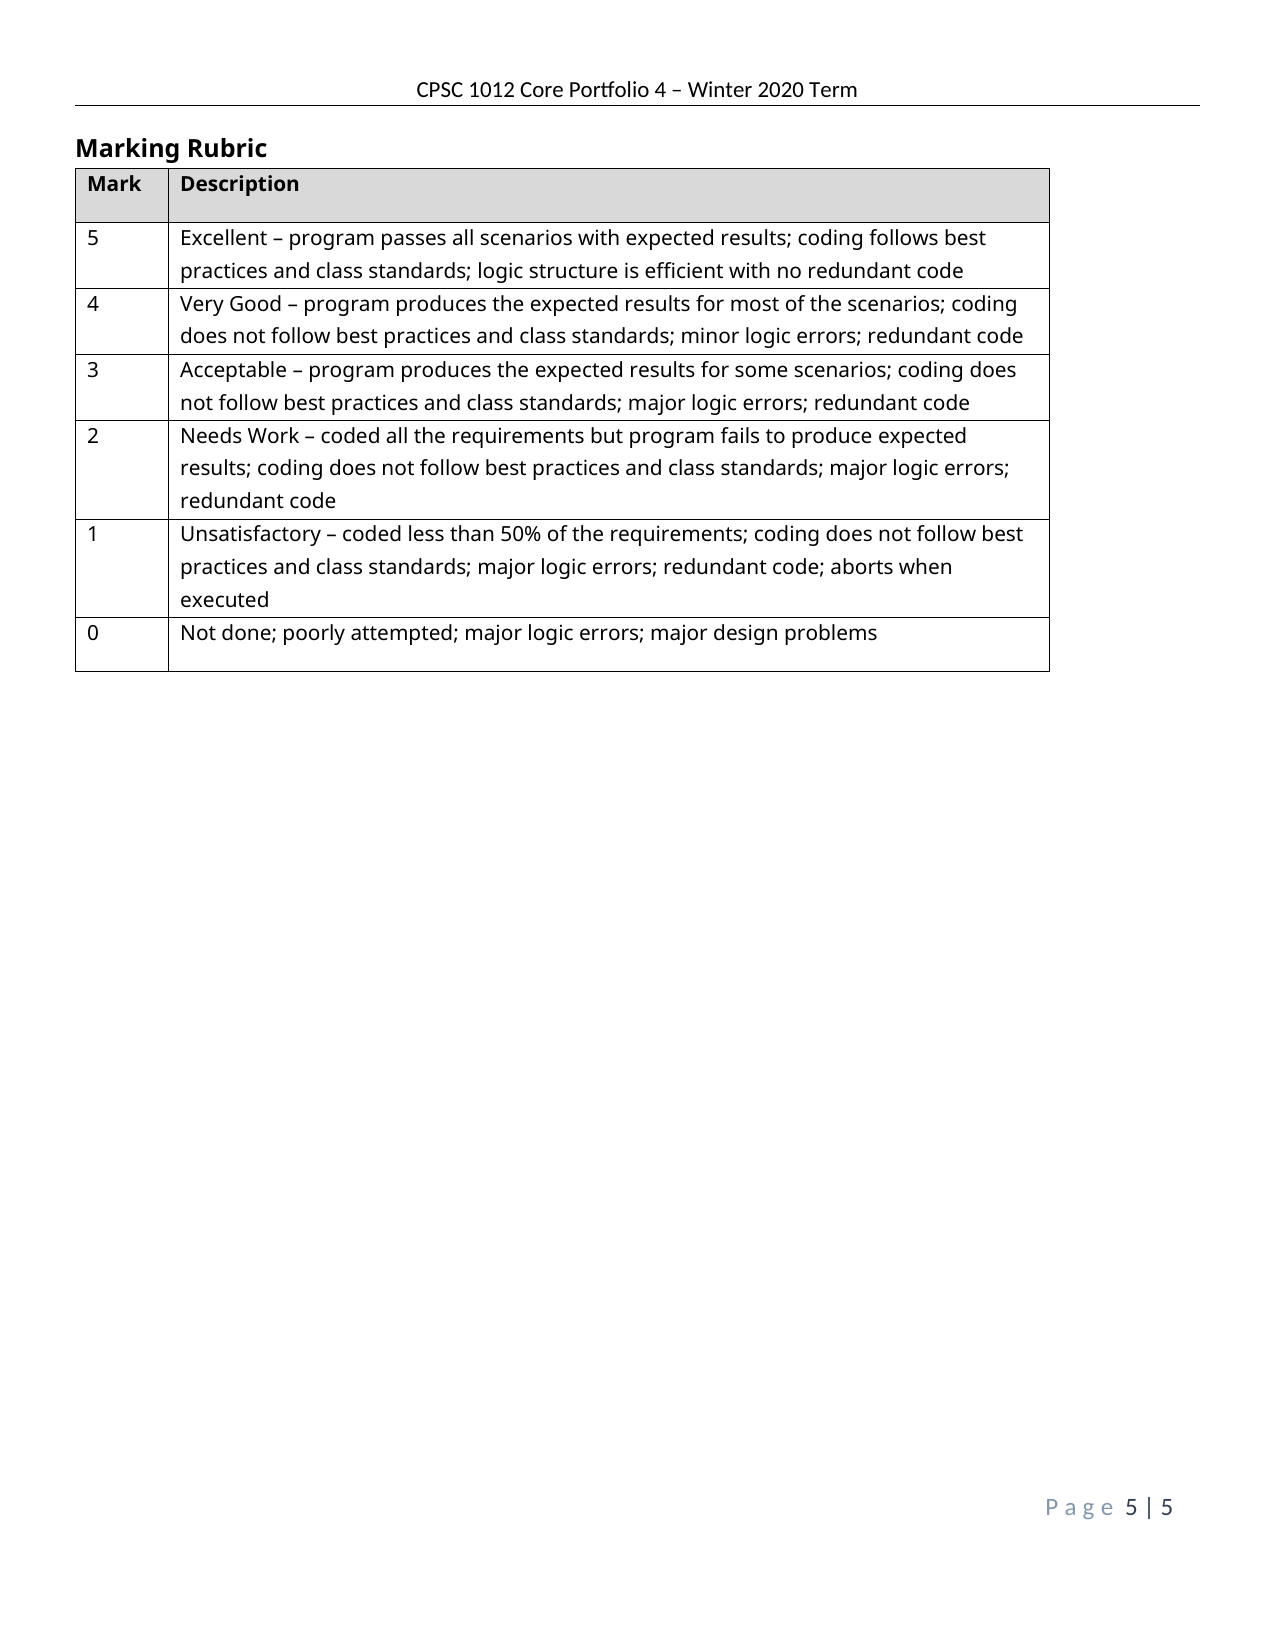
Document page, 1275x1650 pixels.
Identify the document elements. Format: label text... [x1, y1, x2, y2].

table_cell Very Good – program produces the expected results for most of the scenarios; coding does not follow best practices and class standards; minor logic errors; redundant code [169, 289, 1049, 354]
table_cell 3 [76, 355, 168, 420]
table_cell Excellent – program passes all scenarios with expected results; coding follows best practices and class standards; logic structure is efficient with no redundant code [169, 223, 1049, 288]
table_cell Unsatisfactory – coded less than 50% of the requirements; coding does not follow best practices and class standards; major logic errors; redundant code; aborts when executed [169, 520, 1049, 617]
table_cell 1 [76, 520, 168, 617]
table_cell 2 [76, 421, 168, 518]
table_cell 4 [76, 289, 168, 354]
table_cell 0 [76, 618, 168, 671]
table_header Mark [76, 169, 168, 222]
text Marking Rubric [75, 131, 1200, 165]
table_header Description [169, 169, 1049, 222]
table_cell Needs Work – coded all the requirements but program fails to produce expected results; coding does not follow best practices and class standards; major logic errors; redundant code [169, 421, 1049, 518]
table_cell Acceptable – program produces the expected results for some scenarios; coding does not follow best practices and class standards; major logic errors; redundant code [169, 355, 1049, 420]
table_cell 5 [76, 223, 168, 288]
table_cell Not done; poorly attempted; major logic errors; major design problems [169, 618, 1049, 671]
